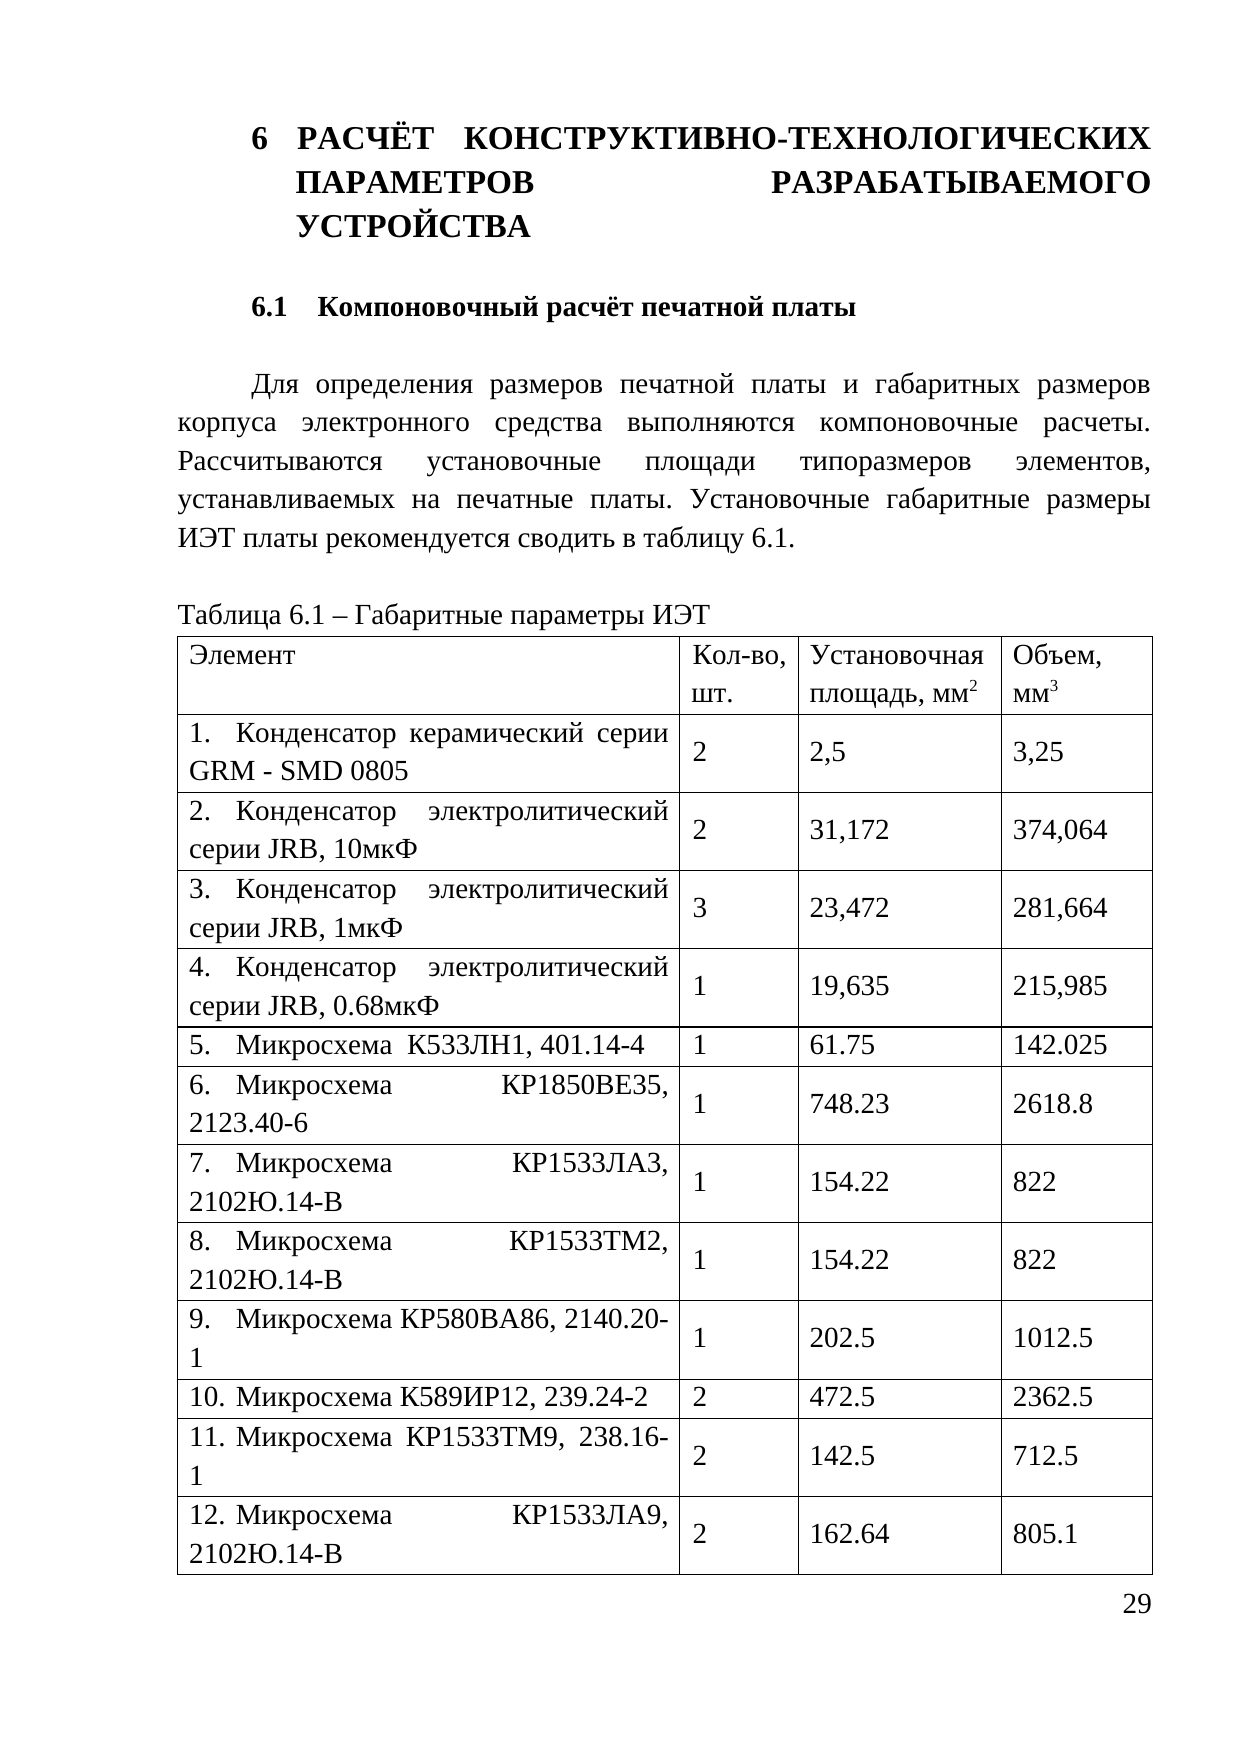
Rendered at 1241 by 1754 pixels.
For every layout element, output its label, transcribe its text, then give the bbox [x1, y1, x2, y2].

table_cell 1 [680, 1028, 798, 1066]
table_cell 374,064 [1002, 793, 1152, 870]
table_cell 2362.5 [1002, 1380, 1152, 1418]
table_cell 2 [680, 1497, 798, 1574]
table_cell 281,664 [1002, 871, 1152, 948]
table_cell Конденсатор электролитический серии JRB, 0.68мкФ [178, 949, 679, 1026]
table_cell 2,5 [799, 715, 1001, 792]
table_cell 215,985 [1002, 949, 1152, 1026]
subtitle 6 РАСЧЁТ КОНСТРУКТИВНО-ТЕХНОЛОГИЧЕСКИХ ПАРАМЕТРОВ РАЗРАБАТЫВАЕМОГО УСТРОЙСТВА [251, 118, 1152, 244]
table_cell 142.025 [1002, 1028, 1152, 1066]
table_cell Микросхема КР1533ТМ2, 2102Ю.14-В [178, 1223, 679, 1300]
table_cell 202.5 [799, 1301, 1001, 1378]
table_cell 61.75 [799, 1028, 1001, 1066]
table_header Установочная площадь, мм2 [799, 637, 1001, 714]
table_cell 142.5 [799, 1419, 1001, 1496]
table_cell Конденсатор керамический серии GRM - SMD 0805 [178, 715, 679, 792]
table_cell 2 [680, 1419, 798, 1496]
table_cell 2618.8 [1002, 1067, 1152, 1144]
table_cell Микросхема КР1850ВЕ35, 2123.40-6 [178, 1067, 679, 1144]
table_cell 1 [680, 1145, 798, 1222]
table_cell 822 [1002, 1145, 1152, 1222]
table_cell 1012.5 [1002, 1301, 1152, 1378]
text Для определения размеров печатной платы и габаритных размеров корпуса электронного средства выполняются компоновочные расчеты. Рассчитываются установочные площади типоразмеров элементов, устанавливаемых на печатные платы. Установочные габаритные размеры ИЭТ платы рекомендуется сводить в таблицу 6.1. [177, 366, 1152, 554]
table_cell 19,635 [799, 949, 1001, 1026]
table_cell Конденсатор электролитический серии JRB, 1мкФ [178, 871, 679, 948]
table_header Кол-во, шт. [680, 637, 798, 714]
table_cell 23,472 [799, 871, 1001, 948]
table_cell Микросхема КР1533ЛА3, 2102Ю.14-В [178, 1145, 679, 1222]
subtitle Компоновочный расчёт печатной платы [251, 289, 1152, 322]
table_cell 162.64 [799, 1497, 1001, 1574]
table_cell 2 [680, 793, 798, 870]
table_cell 1 [680, 1067, 798, 1144]
table_cell 805.1 [1002, 1497, 1152, 1574]
text Таблица 6.1 – Габаритные параметры ИЭТ [177, 597, 1152, 631]
table_cell Микросхема К589ИР12, 239.24-2 [178, 1380, 679, 1418]
table_cell 472.5 [799, 1380, 1001, 1418]
table_cell 1 [680, 949, 798, 1026]
table_cell 154.22 [799, 1145, 1001, 1222]
table_cell 3 [680, 871, 798, 948]
table_cell 2 [680, 1380, 798, 1418]
table_cell 712.5 [1002, 1419, 1152, 1496]
table_cell 31,172 [799, 793, 1001, 870]
table_cell 1 [680, 1223, 798, 1300]
table_cell 3,25 [1002, 715, 1152, 792]
table_cell Микросхема КР1533ЛА9, 2102Ю.14-В [178, 1497, 679, 1574]
table_cell Микросхема КР1533ТМ9, 238.16-1 [178, 1419, 679, 1496]
table_cell 2 [680, 715, 798, 792]
table_header Объем, мм3 [1002, 637, 1152, 714]
table_cell 748.23 [799, 1067, 1001, 1144]
table_cell 822 [1002, 1223, 1152, 1300]
table_cell 154.22 [799, 1223, 1001, 1300]
table_cell Микросхема КР580ВА86, 2140.20-1 [178, 1301, 679, 1378]
table_cell Конденсатор электролитический серии JRB, 10мкФ [178, 793, 679, 870]
table_cell Микросхема К533ЛН1, 401.14-4 [178, 1028, 679, 1066]
table_cell 1 [680, 1301, 798, 1378]
table_header Элемент [178, 637, 679, 714]
